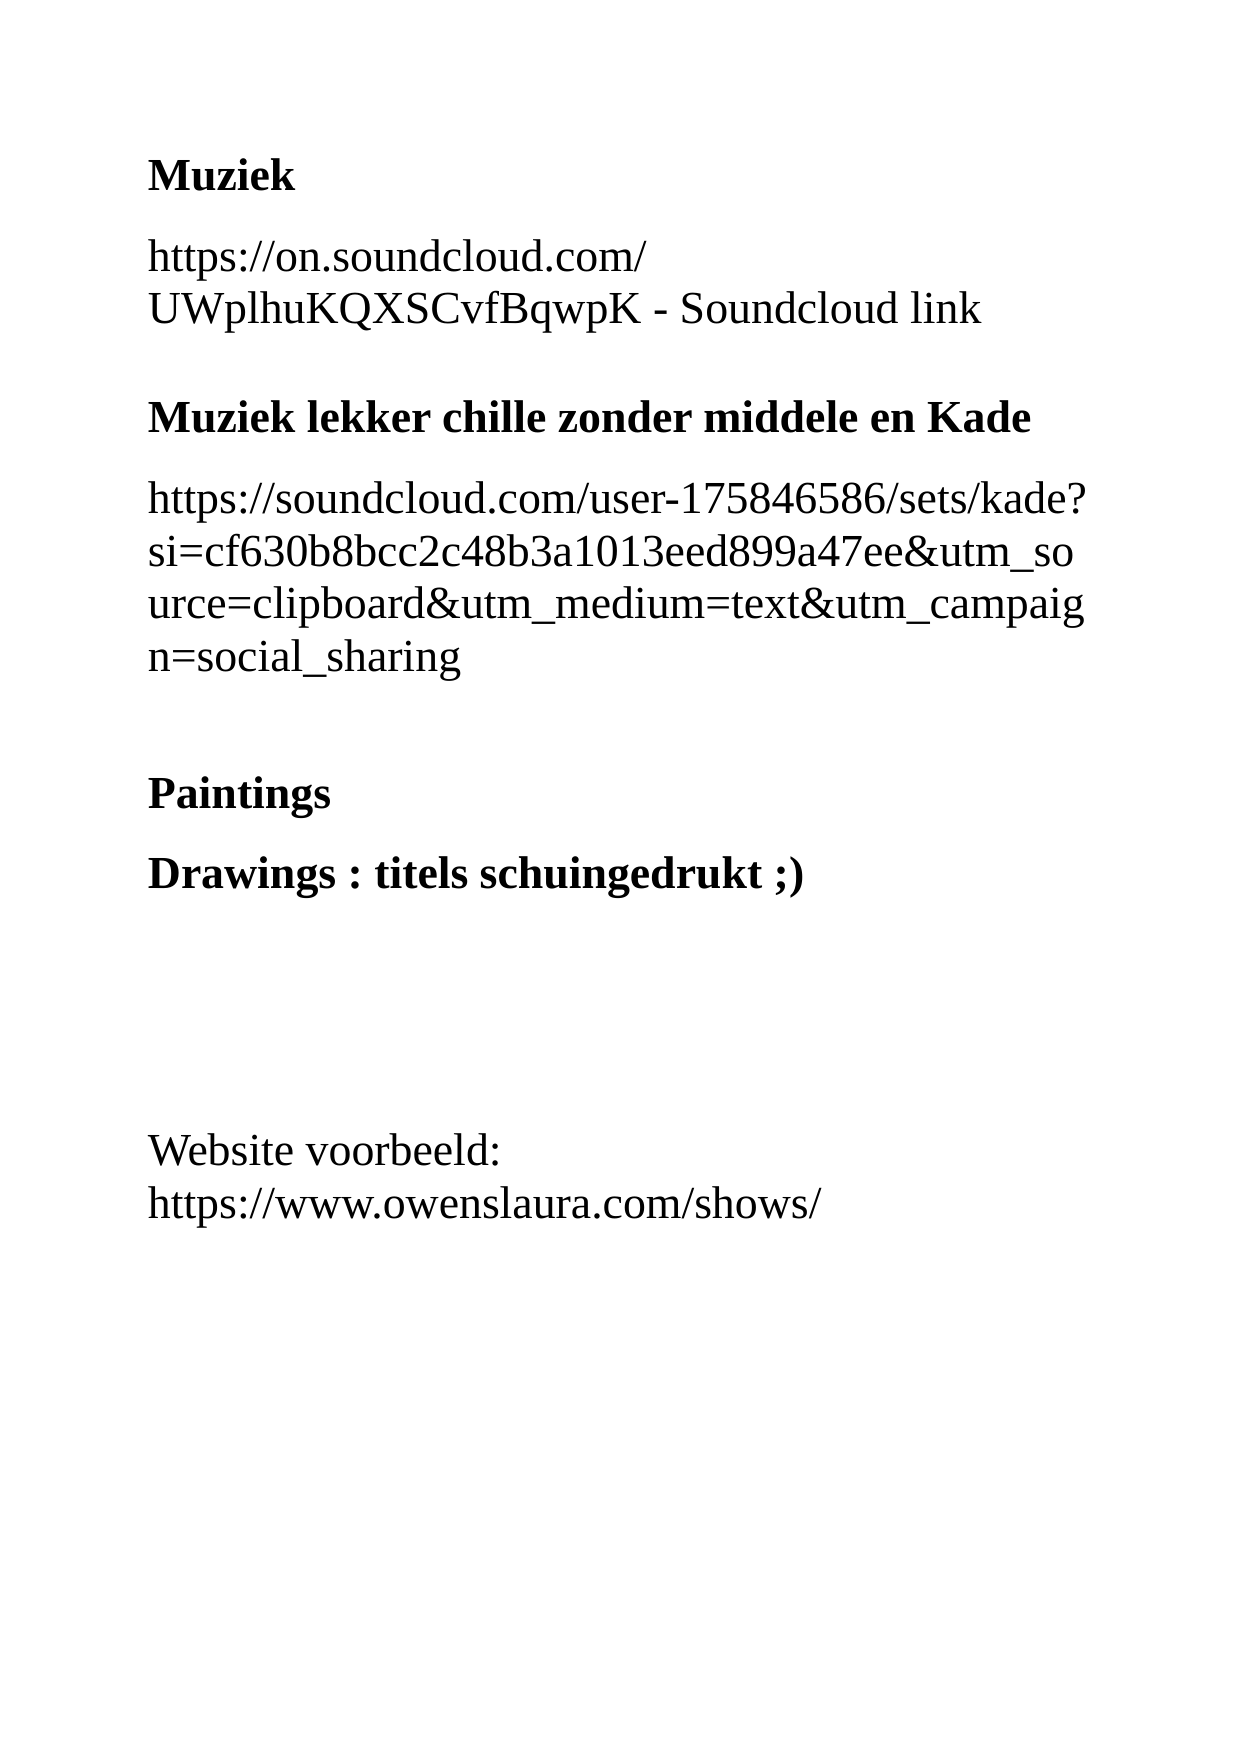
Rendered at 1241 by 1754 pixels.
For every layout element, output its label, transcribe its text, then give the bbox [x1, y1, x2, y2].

text Drawings : titels schuingedrukt ;) [148, 852, 1093, 905]
text Paintings [148, 771, 1093, 823]
text Muziek lekker chille zonder middele en Kade [148, 392, 1093, 445]
text Website voorbeeld: https://www.owenslaura.com/shows/ [148, 1135, 1093, 1240]
text https://soundcloud.com/user-175846586/sets/kade?si=cf630b8bcc2c48b3a1013eed899a47ee&utm_source=clipboard&utm_medium=text&utm_campaign=social_sharing [148, 473, 1093, 684]
text Muziek [148, 148, 1093, 200]
text https://on.soundcloud.com/UWplhuKQXSCvfBqwpK - Soundcloud link [148, 229, 1093, 334]
